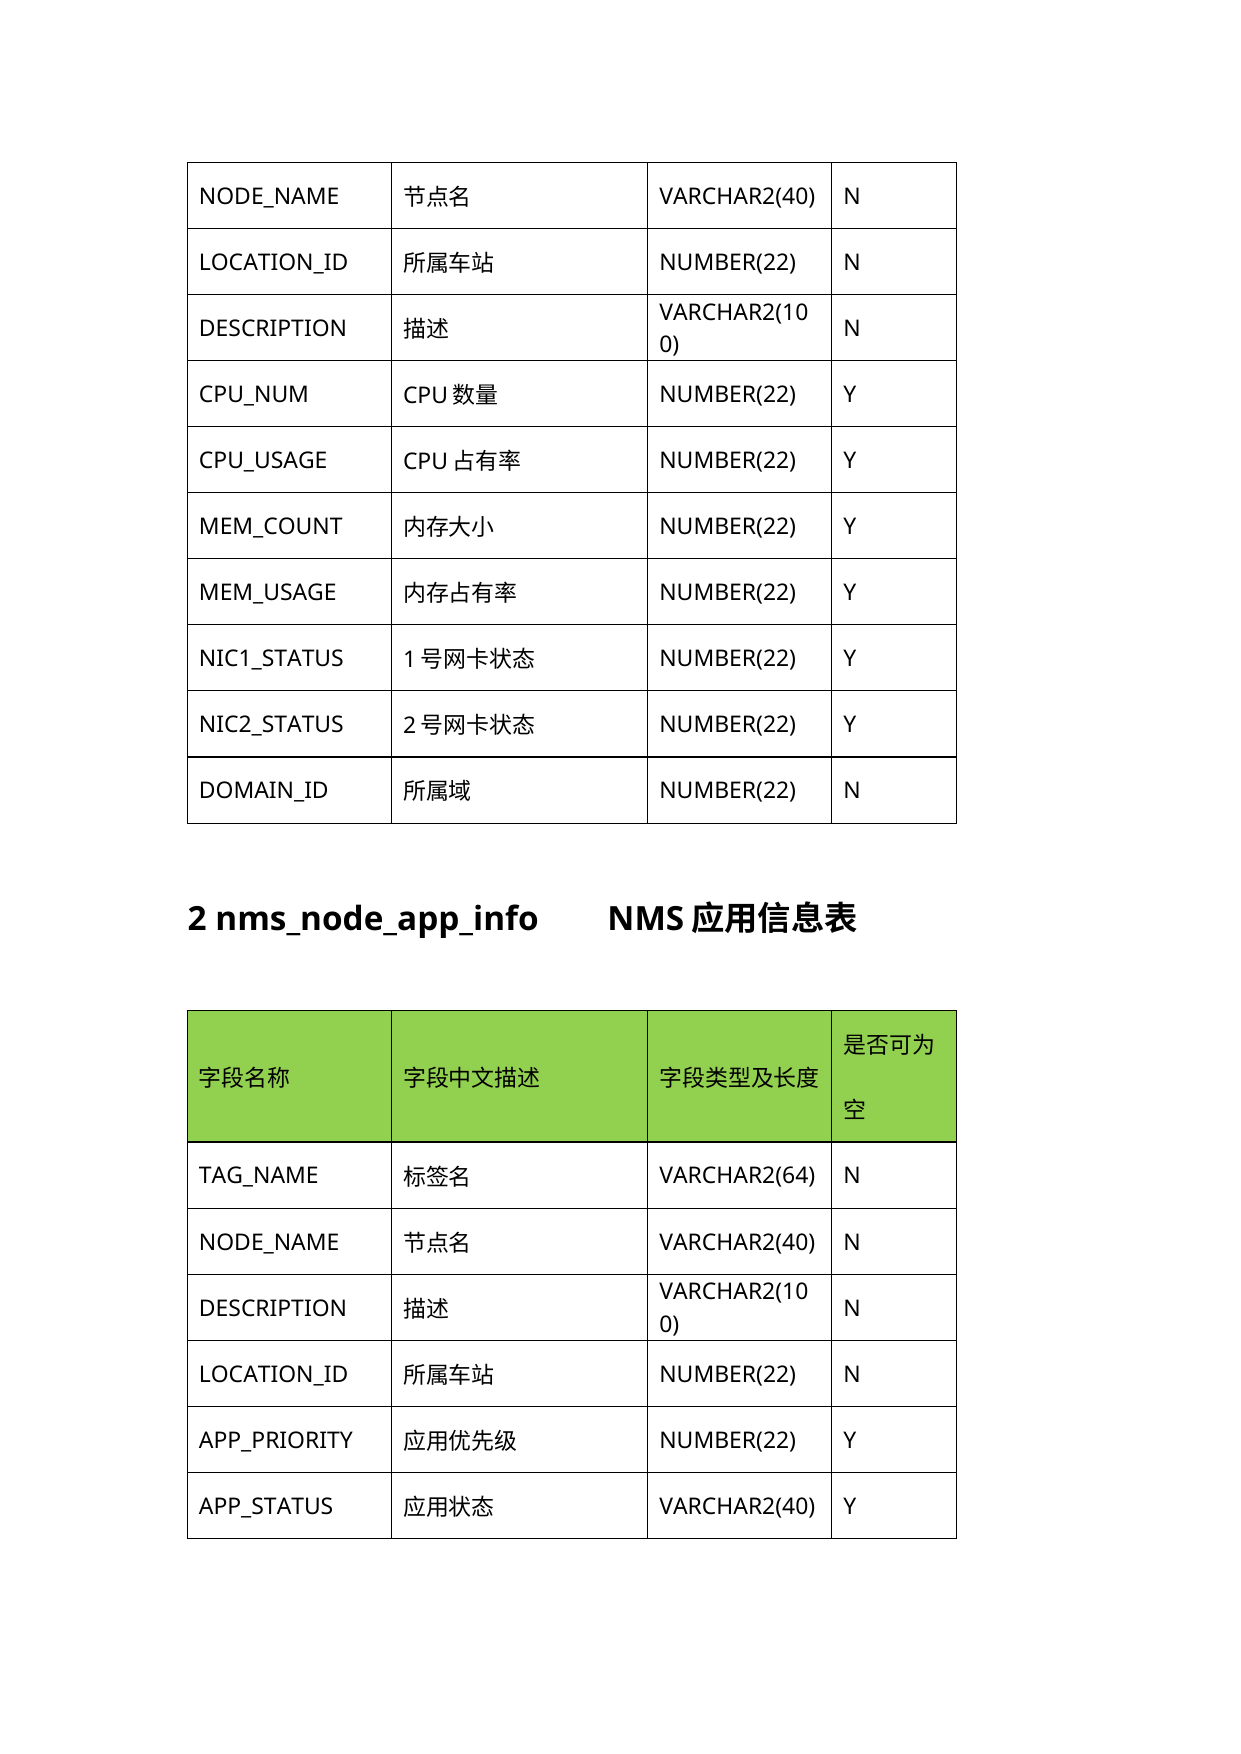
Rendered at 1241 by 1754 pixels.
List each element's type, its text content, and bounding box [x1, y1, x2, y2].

table_cell N [832, 295, 956, 360]
table_cell 描述 [392, 295, 647, 360]
table_cell 描述 [392, 1275, 647, 1339]
table_cell MEM_COUNT [188, 493, 391, 558]
table_cell NUMBER(22) [648, 625, 831, 690]
table_cell 所属车站 [392, 1341, 647, 1406]
table_cell NIC1_STATUS [188, 625, 391, 690]
table_cell APP_STATUS [188, 1473, 391, 1538]
table_cell NODE_NAME [188, 163, 391, 228]
table_cell N [832, 1209, 956, 1273]
table_cell N [832, 1275, 956, 1339]
table_cell 所属车站 [392, 229, 647, 294]
table_cell Y [832, 1473, 956, 1538]
table_header 字段中文描述 [392, 1011, 647, 1141]
table_cell NUMBER(22) [648, 758, 831, 822]
table_cell NUMBER(22) [648, 427, 831, 492]
table_cell 所属域 [392, 758, 647, 822]
table_cell N [832, 229, 956, 294]
table_cell NUMBER(22) [648, 1407, 831, 1472]
table_cell CPU占有率 [392, 427, 647, 492]
table_cell Y [832, 361, 956, 426]
table_cell Y [832, 427, 956, 492]
table_cell N [832, 1341, 956, 1406]
table_cell CPU数量 [392, 361, 647, 426]
table_cell 节点名 [392, 163, 647, 228]
table_cell Y [832, 493, 956, 558]
table_cell VARCHAR2(40) [648, 1209, 831, 1273]
table_cell NUMBER(22) [648, 559, 831, 624]
table_cell 内存占有率 [392, 559, 647, 624]
table_header 字段名称 [188, 1011, 391, 1141]
table_cell 节点名 [392, 1209, 647, 1273]
table_cell 2号网卡状态 [392, 691, 647, 756]
table_cell VARCHAR2(40) [648, 163, 831, 228]
table_cell APP_PRIORITY [188, 1407, 391, 1472]
table_cell 标签名 [392, 1143, 647, 1207]
table_cell CPU_NUM [188, 361, 391, 426]
table_cell Y [832, 691, 956, 756]
table_cell NUMBER(22) [648, 361, 831, 426]
table_cell VARCHAR2(64) [648, 1143, 831, 1207]
table_cell TAG_NAME [188, 1143, 391, 1207]
table_cell DOMAIN_ID [188, 758, 391, 822]
table_cell NIC2_STATUS [188, 691, 391, 756]
table_cell NUMBER(22) [648, 493, 831, 558]
table_cell MEM_USAGE [188, 559, 391, 624]
table_cell Y [832, 625, 956, 690]
table_cell NUMBER(22) [648, 691, 831, 756]
subtitle 2 nms_node_app_info NMS应用信息表 [187, 883, 1053, 948]
table_cell Y [832, 1407, 956, 1472]
table_cell VARCHAR2(100) [648, 1275, 831, 1339]
table_cell NUMBER(22) [648, 229, 831, 294]
table_cell VARCHAR2(40) [648, 1473, 831, 1538]
table_cell N [832, 758, 956, 822]
table_cell VARCHAR2(100) [648, 295, 831, 360]
table_cell DESCRIPTION [188, 1275, 391, 1339]
table_cell DESCRIPTION [188, 295, 391, 360]
table_cell Y [832, 559, 956, 624]
table_cell 内存大小 [392, 493, 647, 558]
table_cell 1号网卡状态 [392, 625, 647, 690]
table_cell NUMBER(22) [648, 1341, 831, 1406]
table_cell N [832, 163, 956, 228]
table_cell LOCATION_ID [188, 229, 391, 294]
table_cell LOCATION_ID [188, 1341, 391, 1406]
table_cell 应用优先级 [392, 1407, 647, 1472]
table_cell NODE_NAME [188, 1209, 391, 1273]
table_header 是否可为空 [832, 1011, 956, 1141]
table_header 字段类型及长度 [648, 1011, 831, 1141]
table_cell CPU_USAGE [188, 427, 391, 492]
table_cell 应用状态 [392, 1473, 647, 1538]
table_cell N [832, 1143, 956, 1207]
